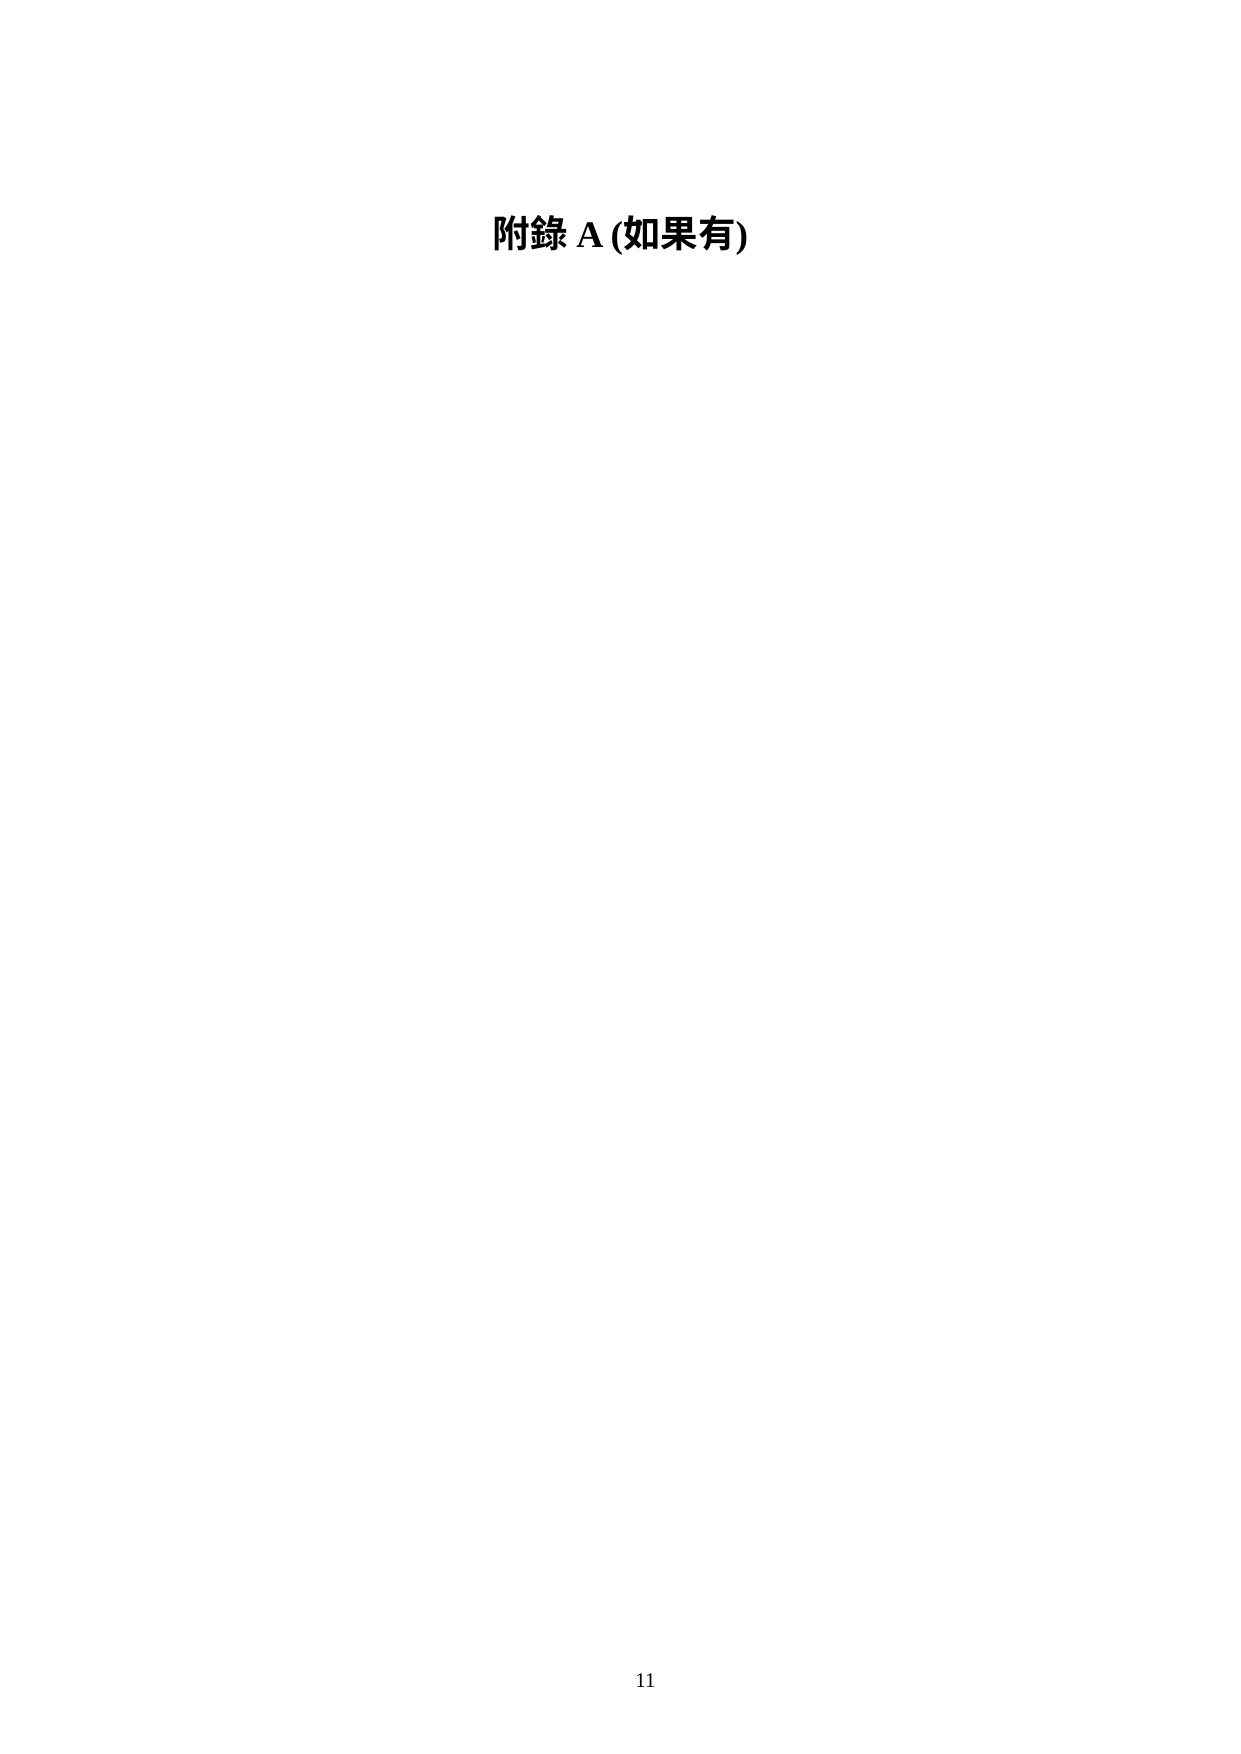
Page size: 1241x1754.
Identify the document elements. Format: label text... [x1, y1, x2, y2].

subtitle 附錄 A (如果有) [177, 194, 1063, 269]
